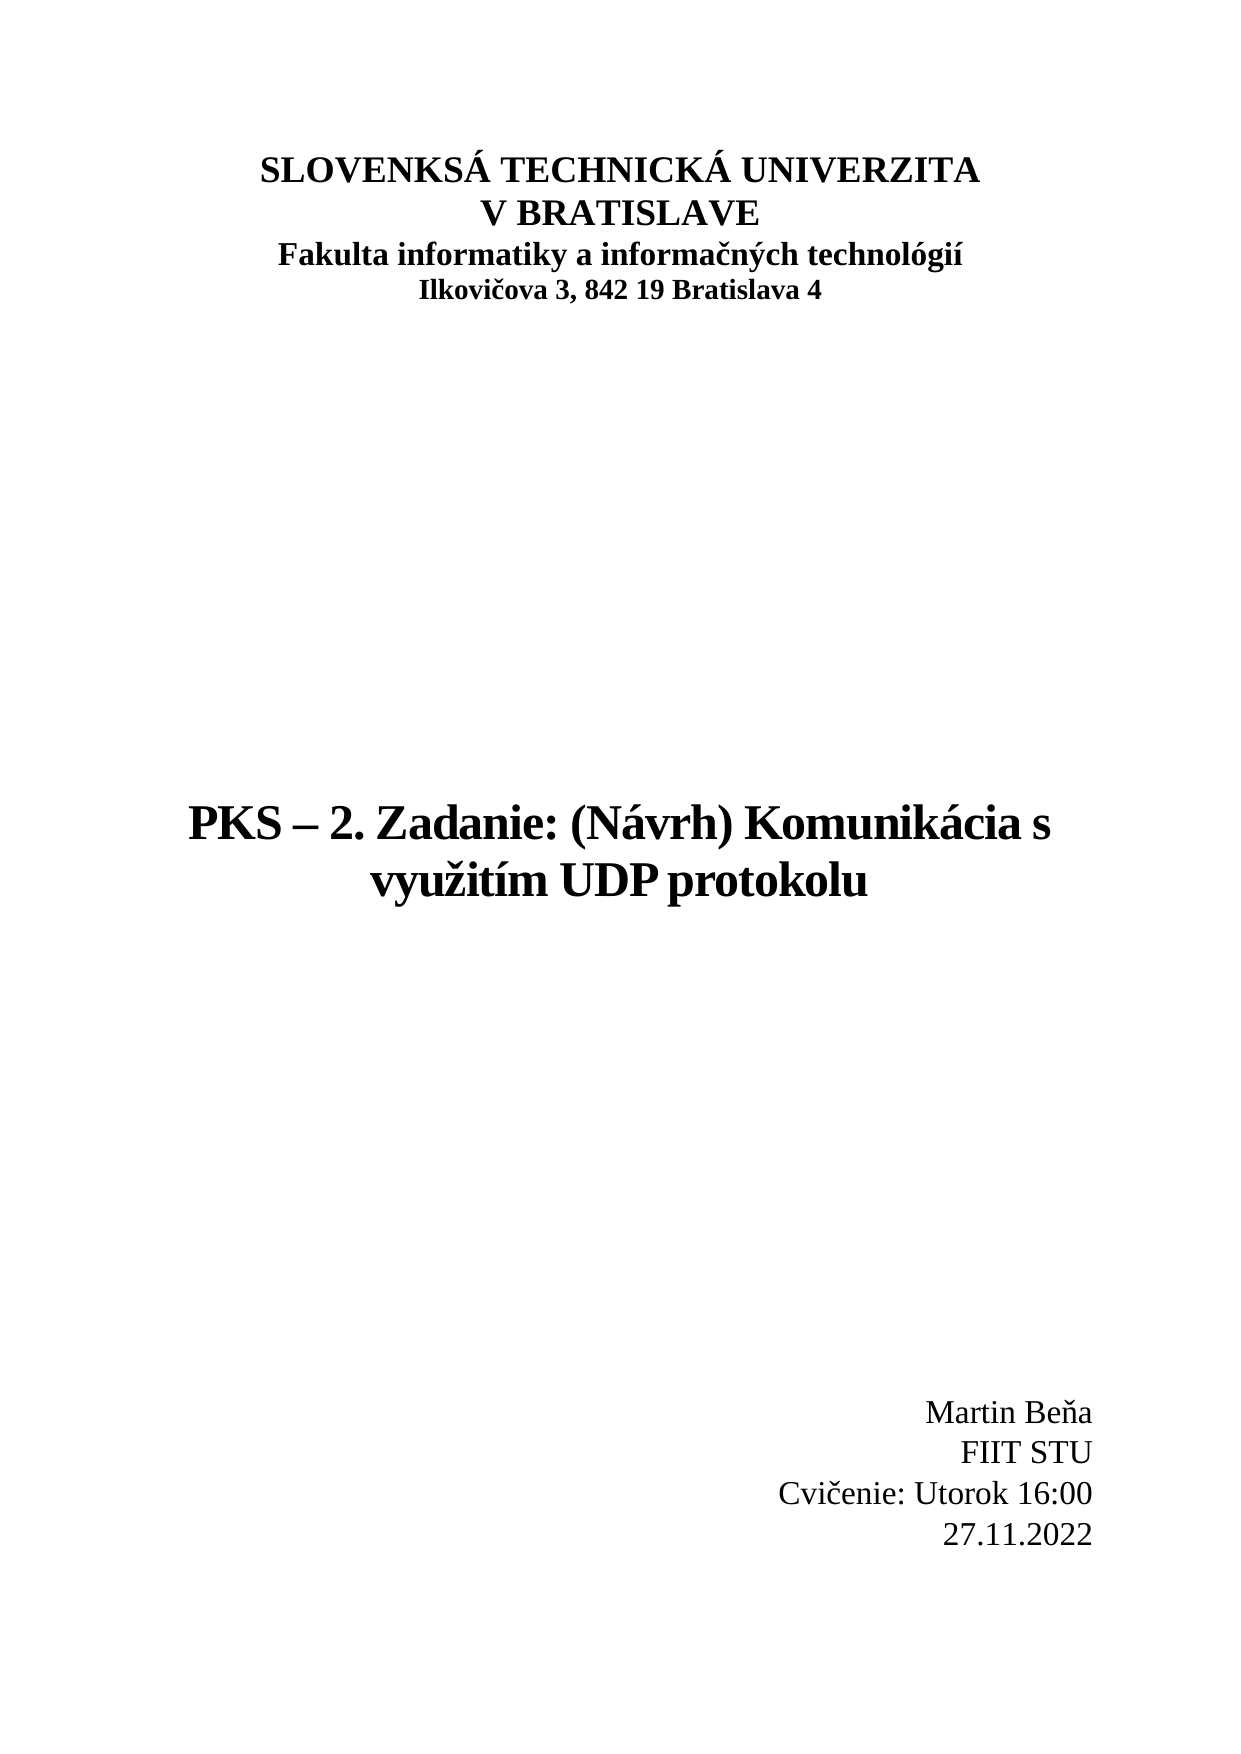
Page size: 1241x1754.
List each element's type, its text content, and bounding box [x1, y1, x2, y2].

text Martin Beňa FIIT STU Cvičenie: Utorok 16:00 27.11.2022 [148, 1392, 1093, 1552]
title PKS – 2. Zadanie: (Návrh) Komunikácia s využitím UDP protokolu [148, 792, 1093, 907]
text Ilkovičova 3, 842 19 Bratislava 4 [148, 272, 1093, 306]
text SLOVENKSÁ TECHNICKÁ UNIVERZITA V BRATISLAVE Fakulta informatiky a informačných technológií [148, 148, 1093, 272]
